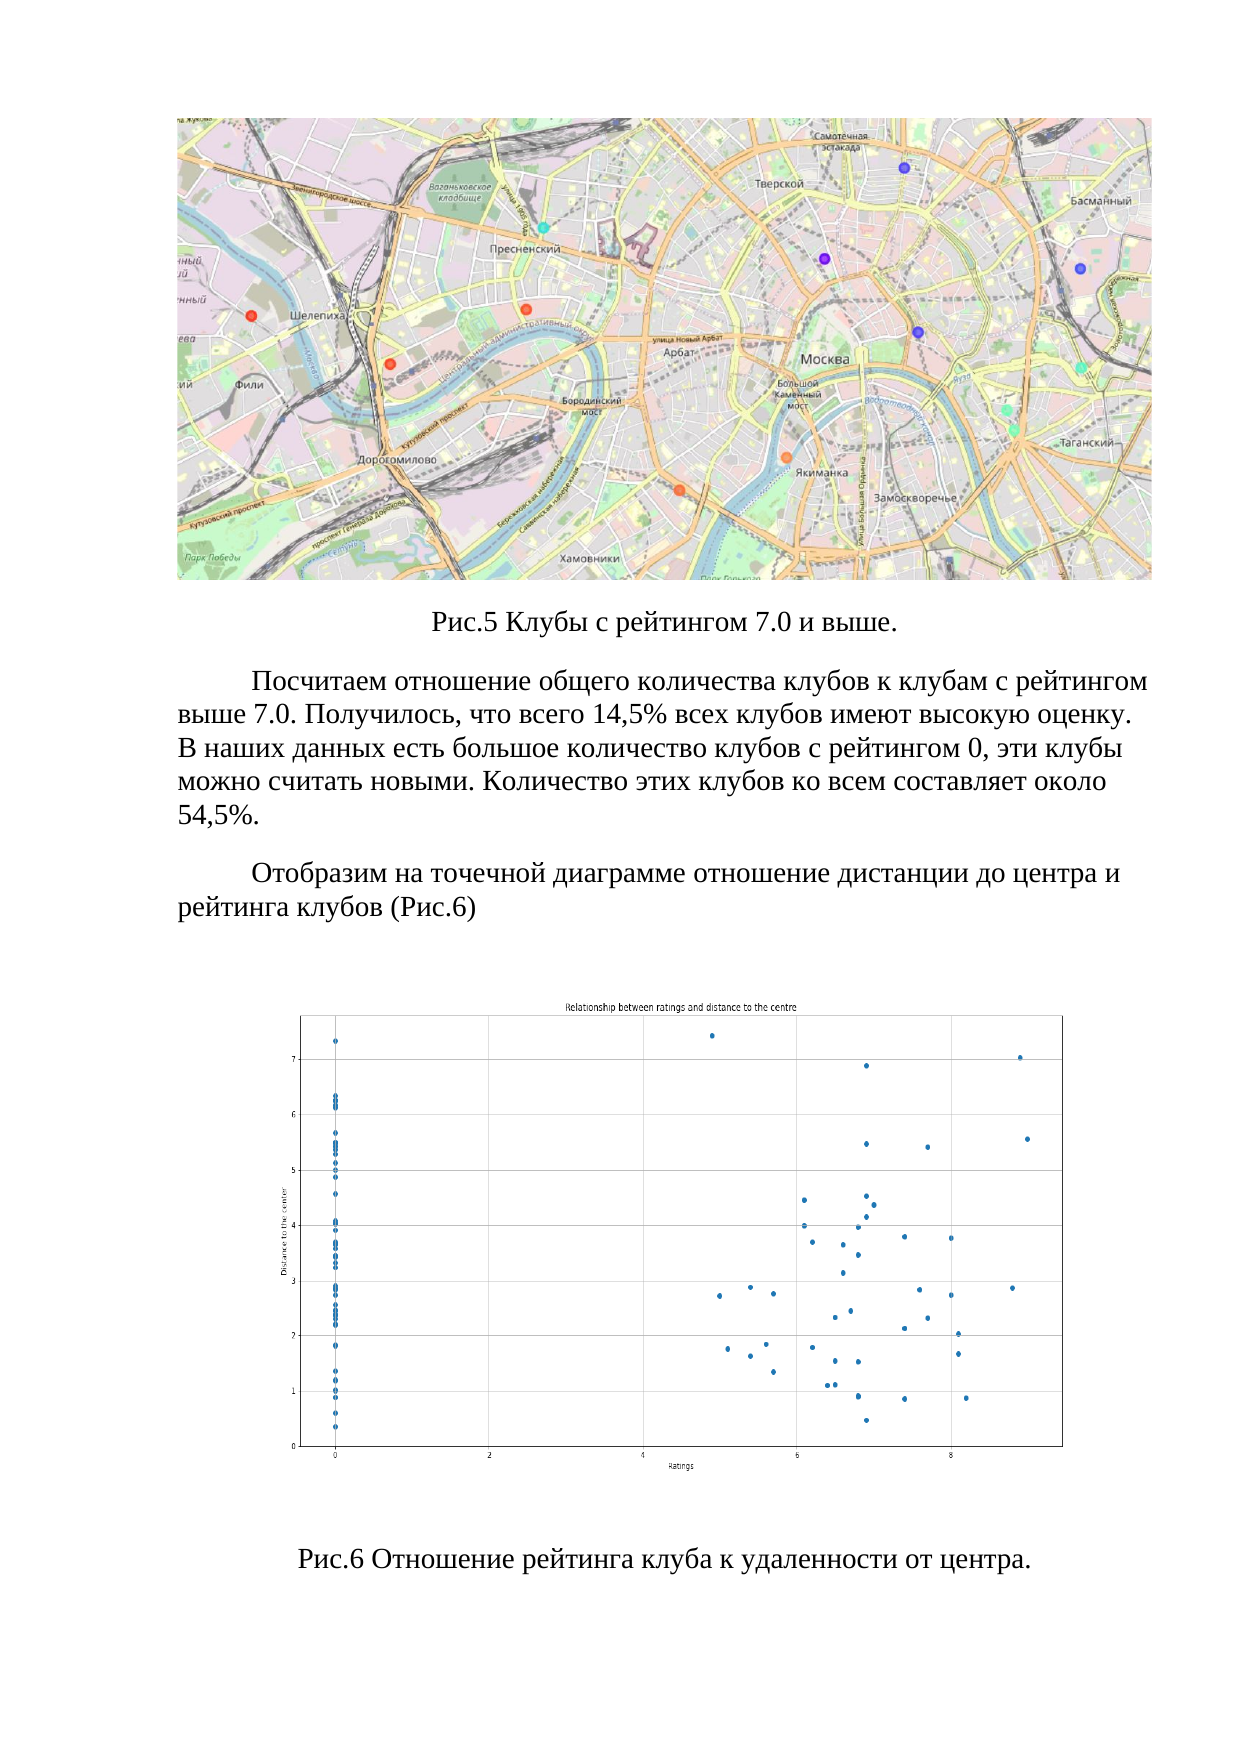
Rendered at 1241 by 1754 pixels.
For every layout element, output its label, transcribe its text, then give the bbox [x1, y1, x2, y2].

text Рис.5 Клубы с рейтингом 7.0 и выше. [177, 604, 1152, 638]
text Отобразим на точечной диаграмме отношение дистанции до центра и рейтинга клубов (Рис.6) [177, 856, 1152, 923]
text Рис.6 Отношение рейтинга клуба к удаленности от центра. [177, 1541, 1152, 1575]
picture [177, 947, 1160, 1517]
text Посчитаем отношение общего количества клубов к клубам с рейтингом выше 7.0. Получилось, что всего 14,5% всех клубов имеют высокую оценку. В наших данных есть большое количество клубов с рейтингом 0, эти клубы можно считать новыми. Количество этих клубов ко всем составляет около 54,5%. [177, 663, 1152, 831]
picture [177, 118, 1152, 580]
